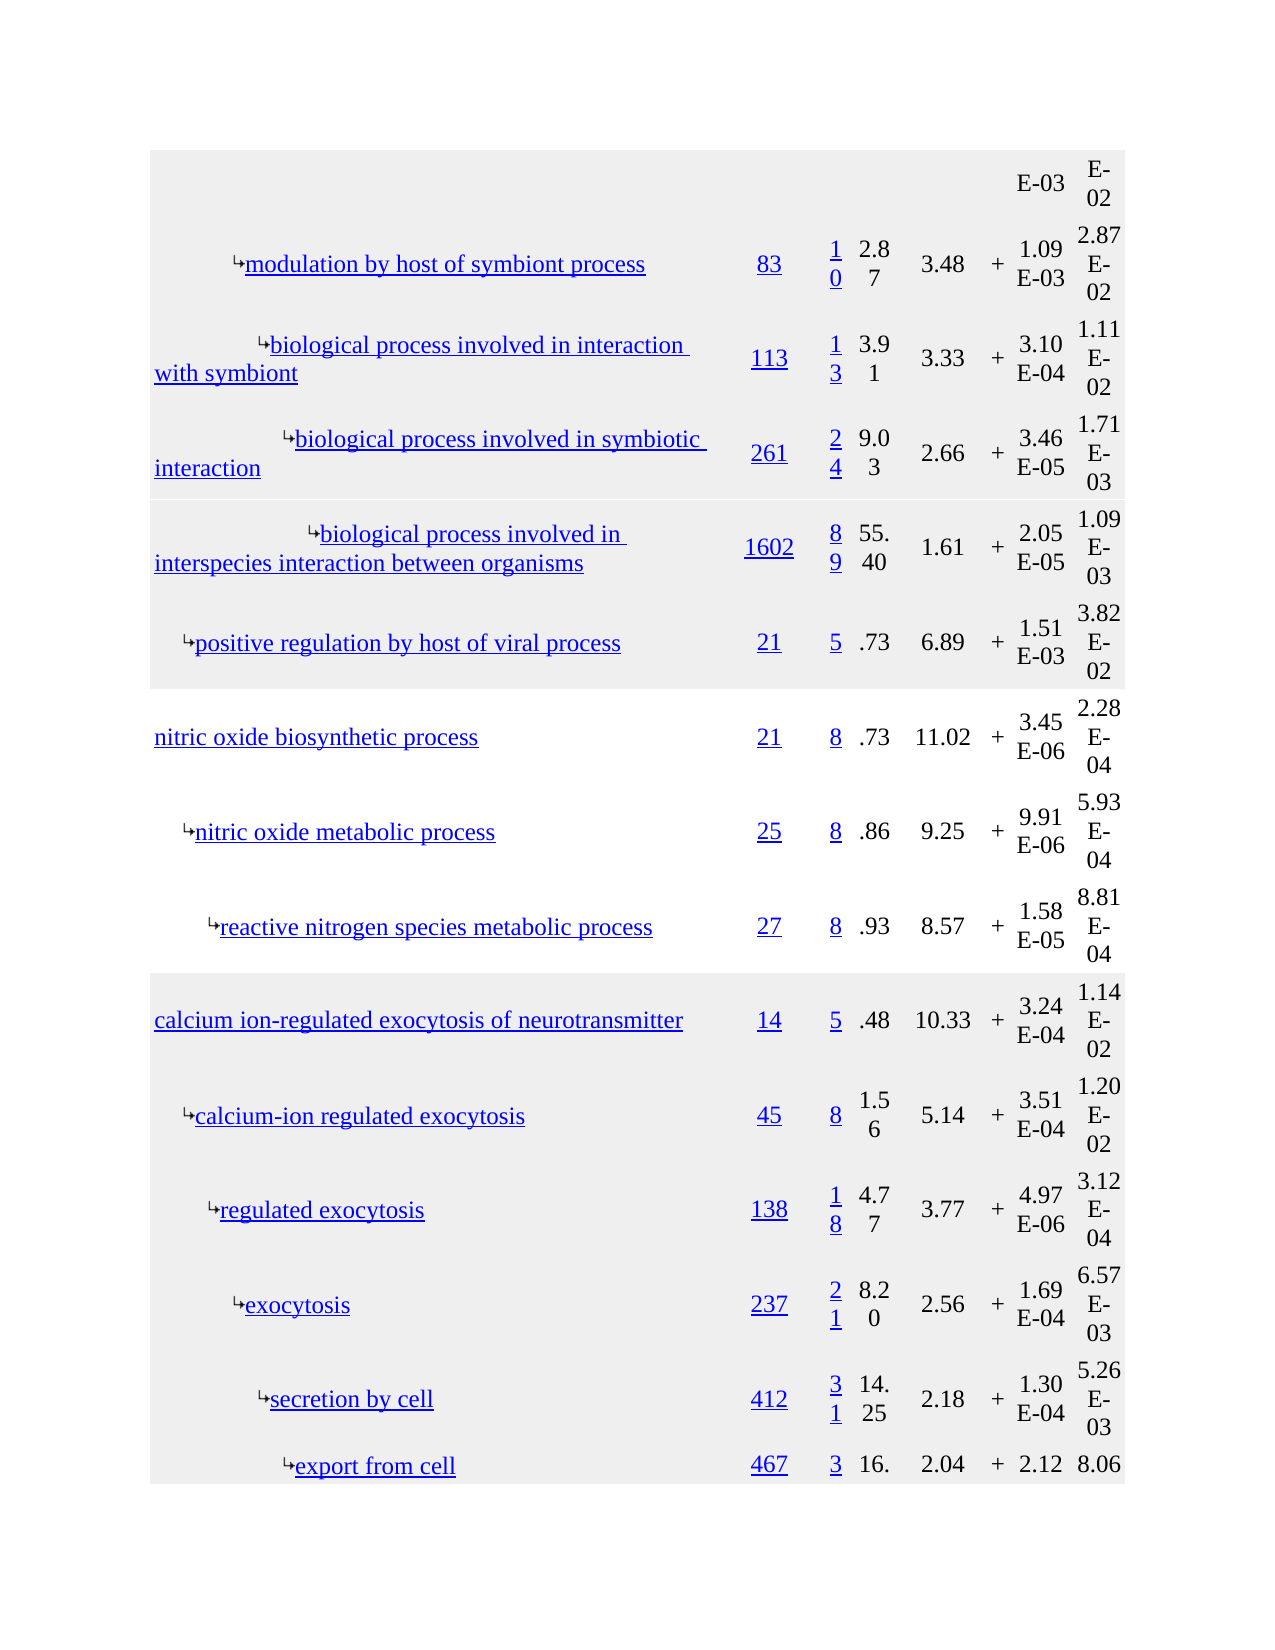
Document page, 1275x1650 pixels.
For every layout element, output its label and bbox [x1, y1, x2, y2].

picture [154, 1193, 220, 1219]
picture [154, 815, 195, 841]
picture [154, 328, 270, 354]
picture [154, 247, 245, 273]
picture [154, 517, 320, 543]
picture [154, 1382, 270, 1408]
picture [154, 1099, 195, 1125]
picture [154, 626, 195, 652]
picture [154, 1288, 245, 1314]
picture [154, 422, 295, 448]
picture [154, 1449, 295, 1475]
picture [154, 910, 220, 935]
